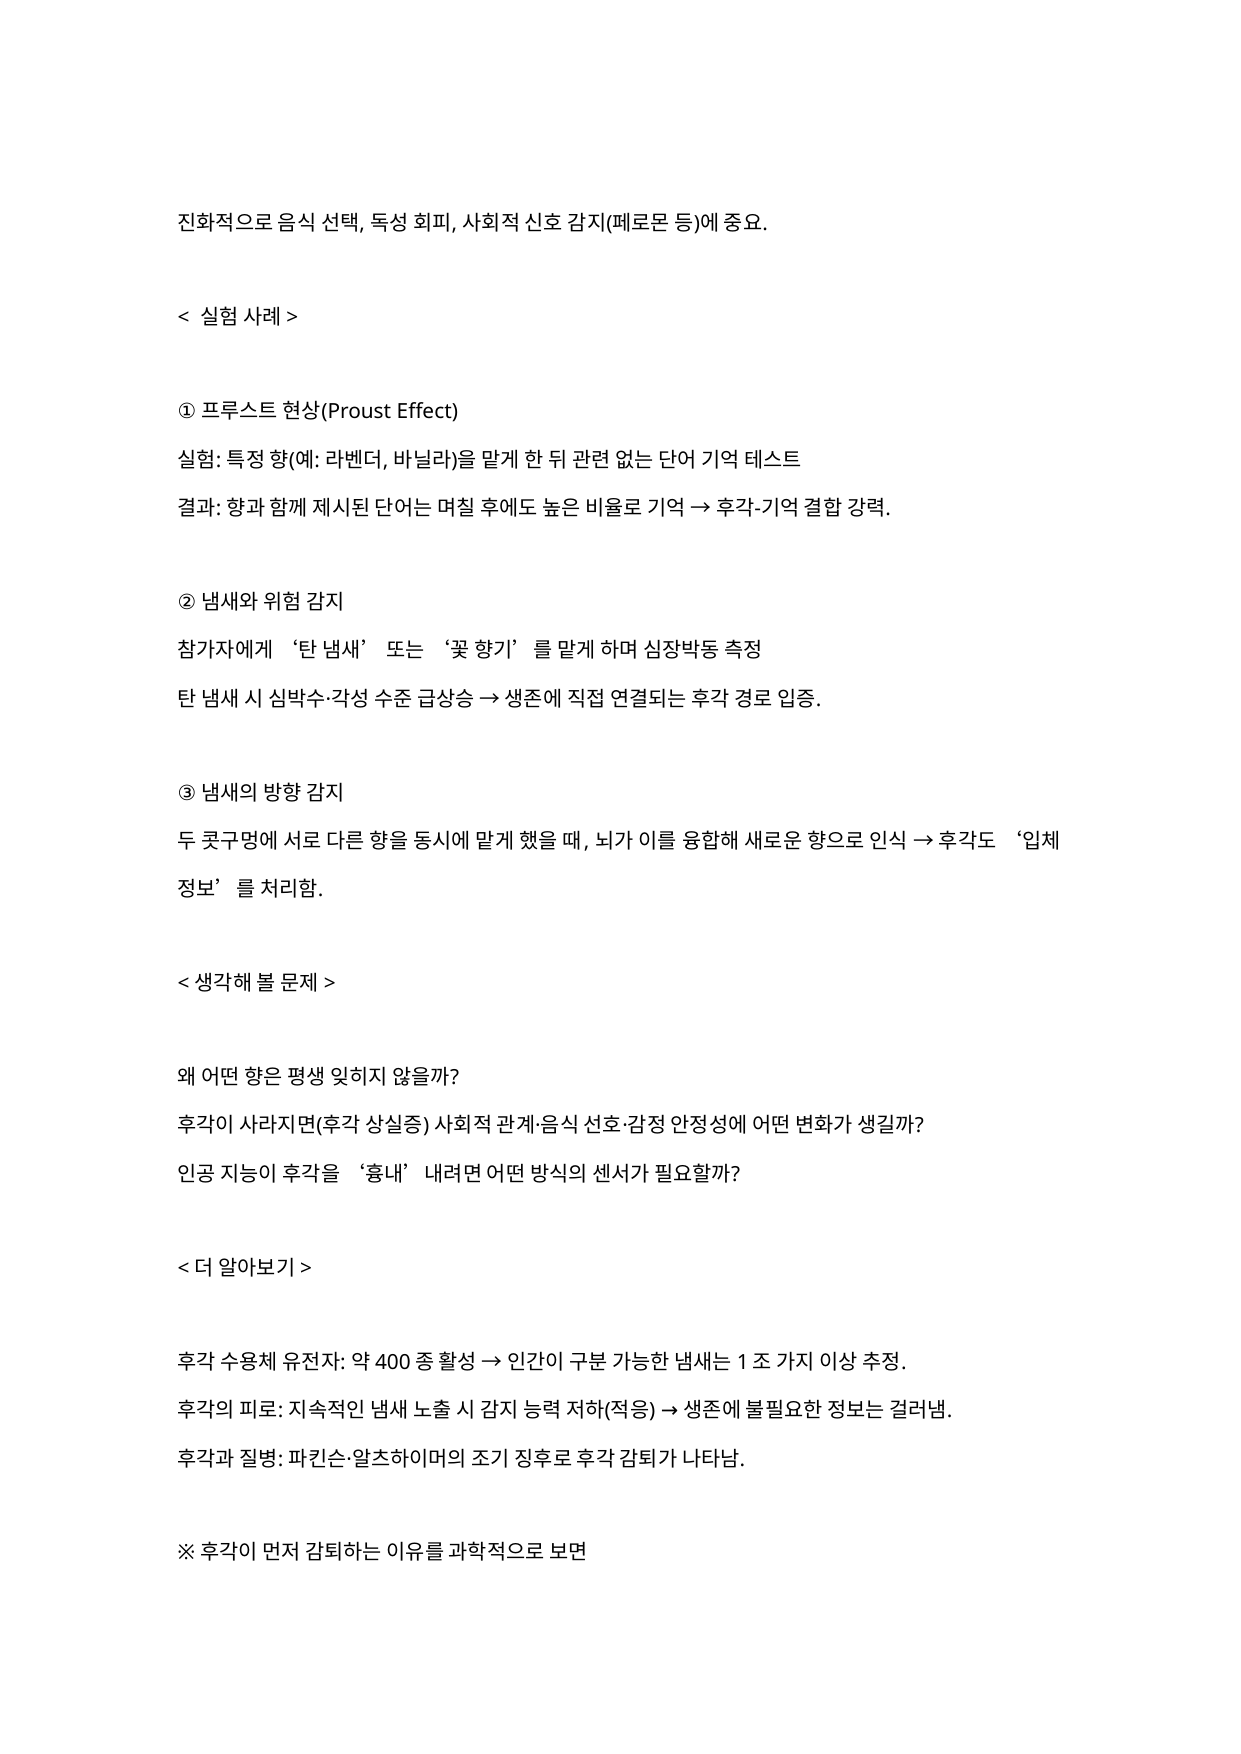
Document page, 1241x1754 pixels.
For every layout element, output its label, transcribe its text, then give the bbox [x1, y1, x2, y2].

text < 실험 사례 > [177, 301, 1063, 331]
text 진화적으로 음식 선택, 독성 회피, 사회적 신호 감지(페로몬 등)에 중요. [177, 207, 1063, 237]
text 두 콧구멍에 서로 다른 향을 동시에 맡게 했을 때, 뇌가 이를 융합해 새로운 향으로 인식 → 후각도 ‘입체 정보’를 처리함. [177, 824, 1063, 903]
text 참가자에게 ‘탄 냄새’ 또는 ‘꽃 향기’를 맡게 하며 심장박동 측정 [177, 633, 1063, 664]
text 후각과 질병: 파킨슨·알츠하이머의 조기 징후로 후각 감퇴가 나타남. [177, 1442, 1063, 1472]
text ① 프루스트 현상(Proust Effect) [177, 394, 1063, 425]
text 인공 지능이 후각을 ‘흉내’내려면 어떤 방식의 센서가 필요할까? [177, 1157, 1063, 1187]
text 왜 어떤 향은 평생 잊히지 않을까? [177, 1060, 1063, 1091]
text 후각이 사라지면(후각 상실증) 사회적 관계·음식 선호·감정 안정성에 어떤 변화가 생길까? [177, 1109, 1063, 1139]
text ※ 후각이 먼저 감퇴하는 이유를 과학적으로 보면 [177, 1536, 1063, 1566]
text 실험: 특정 향(예: 라벤더, 바닐라)을 맡게 한 뒤 관련 없는 단어 기억 테스트 [177, 443, 1063, 473]
text 탄 냄새 시 심박수·각성 수준 급상승 → 생존에 직접 연결되는 후각 경로 입증. [177, 682, 1063, 712]
text 결과: 향과 함께 제시된 단어는 며칠 후에도 높은 비율로 기억 → 후각-기억 결합 강력. [177, 491, 1063, 522]
text < 생각해 볼 문제 > [177, 966, 1063, 997]
text < 더 알아보기 > [177, 1251, 1063, 1281]
text ② 냄새와 위험 감지 [177, 585, 1063, 615]
text ③ 냄새의 방향 감지 [177, 776, 1063, 806]
text 후각 수용체 유전자: 약 400종 활성 → 인간이 구분 가능한 냄새는 1조 가지 이상 추정. [177, 1345, 1063, 1375]
text 후각의 피로: 지속적인 냄새 노출 시 감지 능력 저하(적응) → 생존에 불필요한 정보는 걸러냄. [177, 1393, 1063, 1424]
